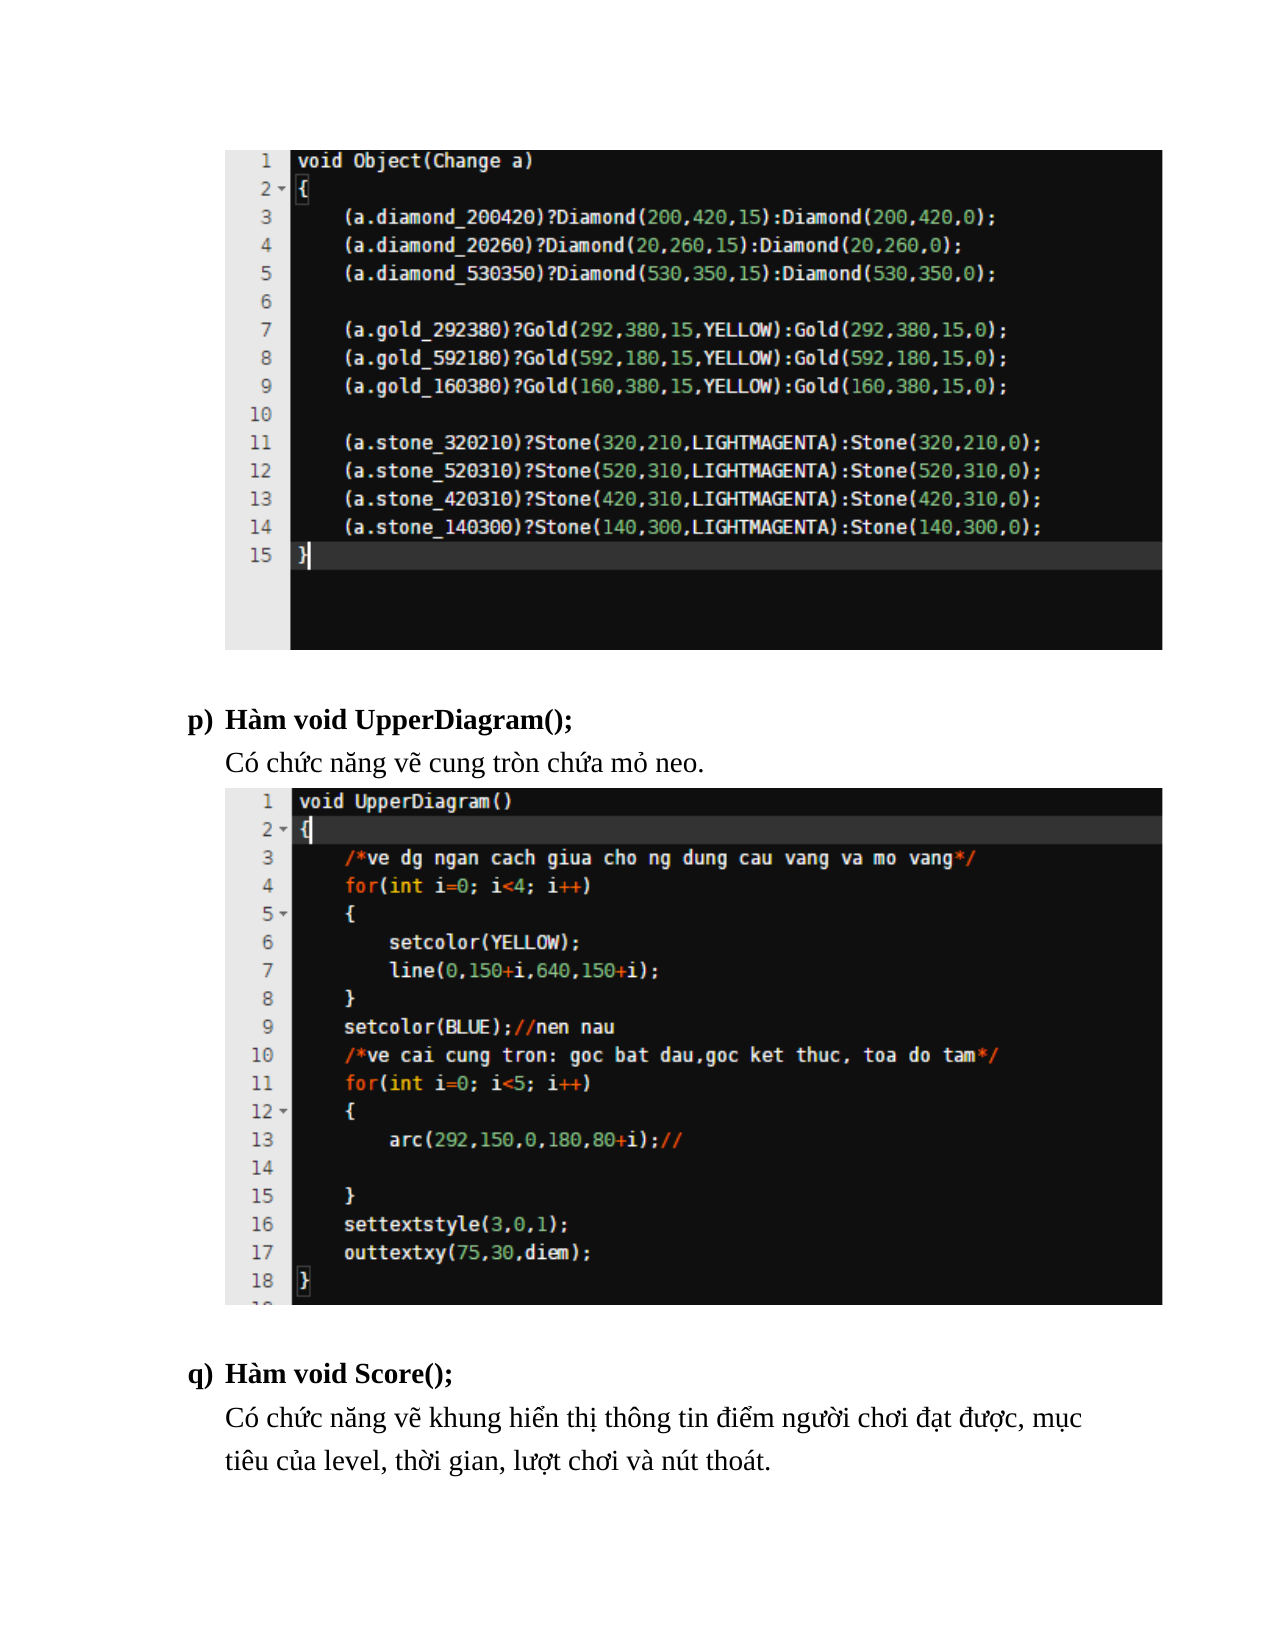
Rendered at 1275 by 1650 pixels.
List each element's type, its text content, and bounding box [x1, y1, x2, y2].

list Có chức năng vẽ khung hiển thị thông tin điểm người chơi đạt được, mục tiêu của level, thời gian, lượt chơi và nút thoát. [225, 1400, 1125, 1477]
list Hàm void UpperDiagram(); [187, 702, 1125, 735]
list Có chức năng vẽ cung tròn chứa mỏ neo. [225, 745, 1125, 779]
picture [225, 788, 1163, 1305]
list Hàm void Score(); [187, 1356, 1125, 1390]
picture [225, 150, 1163, 650]
